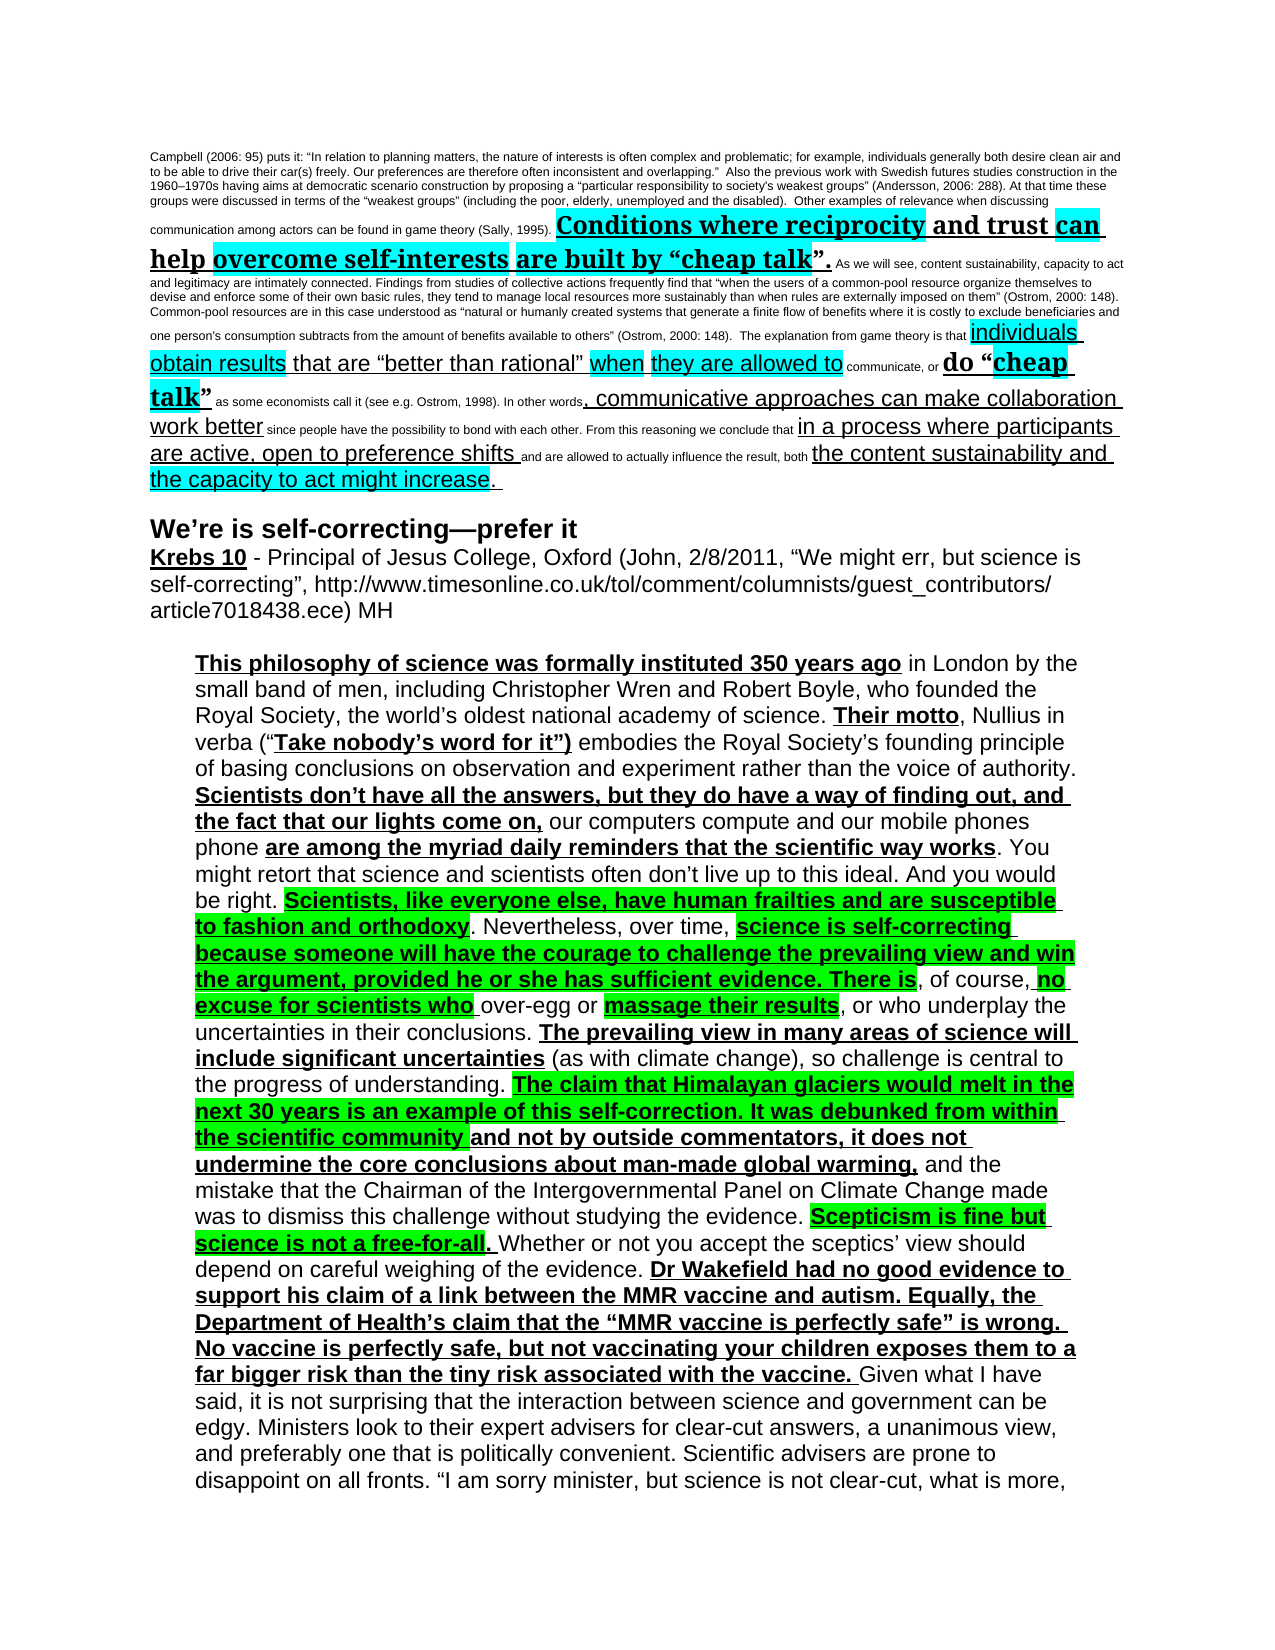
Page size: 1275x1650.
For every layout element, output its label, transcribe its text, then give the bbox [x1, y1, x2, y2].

subtitle We’re is self-correcting—prefer it [150, 513, 1125, 544]
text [195, 650, 1080, 1493]
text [150, 150, 1125, 492]
text Krebs 10 - Principal of Jesus College, Oxford (John, 2/8/2011, “We might err, but science is self-correcting”, http://www.timesonline.co.uk/tol/comment/columnists/guest_contributors/article7018438.ece) MH [150, 544, 1125, 623]
